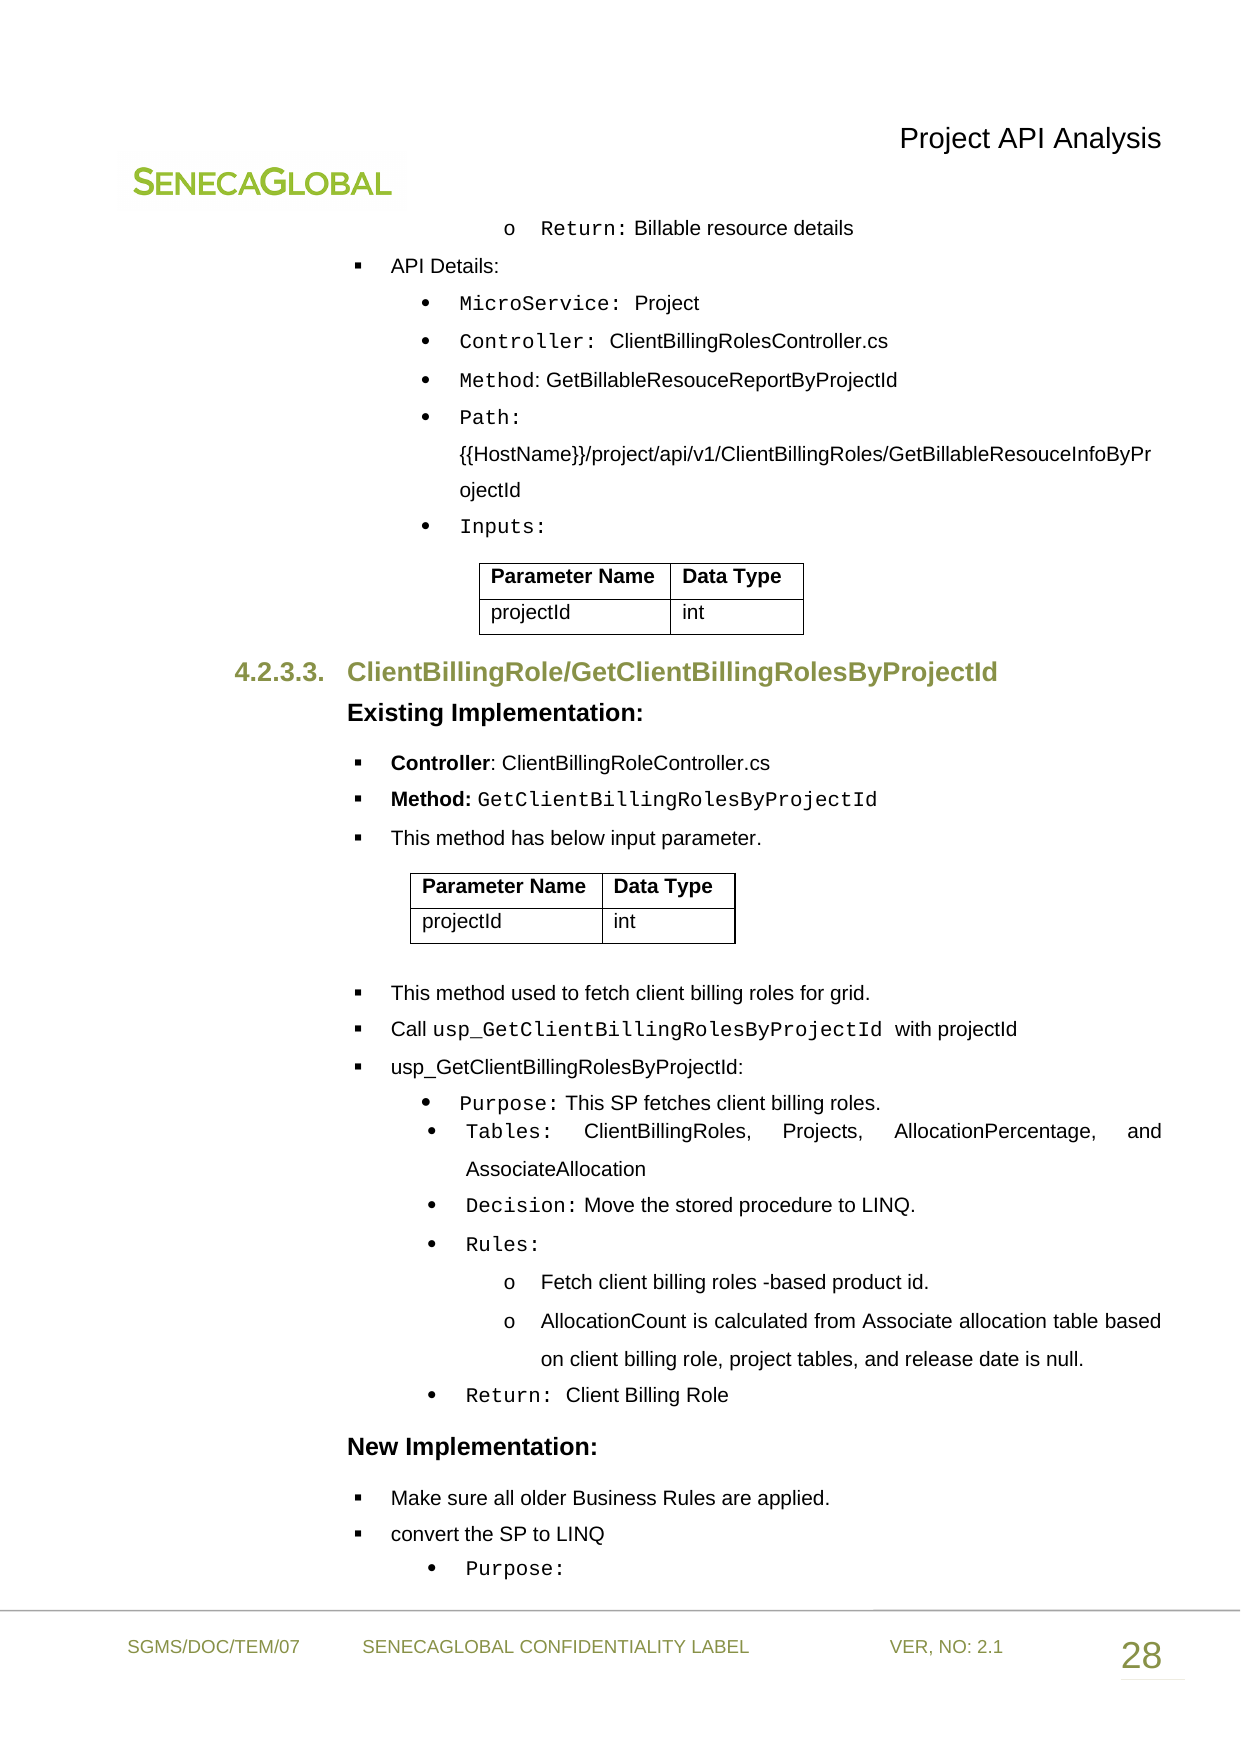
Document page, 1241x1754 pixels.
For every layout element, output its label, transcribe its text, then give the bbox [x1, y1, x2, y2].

list API Details: [353, 254, 1162, 278]
list Tables: ClientBillingRoles, Projects, AllocationPercentage, and AssociateAllocation [428, 1119, 1162, 1181]
list Return: Billable resource details [503, 216, 1162, 241]
list AllocationCount is calculated from Associate allocation table based on client billing role, project tables, and release date is null. [503, 1309, 1162, 1371]
list usp_GetClientBillingRolesByProjectId: [353, 1055, 1162, 1079]
list Decision: Move the stored procedure to LINQ. [428, 1193, 1162, 1218]
list MicroService: Project [422, 290, 1162, 316]
table_cell int [671, 600, 803, 634]
list This method used to fetch client billing roles for grid. [353, 980, 1162, 1004]
list Purpose: This SP fetches client billing roles. [422, 1091, 1162, 1117]
table_header Parameter Name [411, 874, 602, 908]
list convert the SP to LINQ [353, 1521, 1162, 1546]
table_header Data Type [603, 874, 734, 908]
subtitle ClientBillingRole/GetClientBillingRolesByProjectId [234, 656, 1162, 687]
list This method has below input parameter. [353, 826, 1162, 850]
list Make sure all older Business Rules are applied. [353, 1485, 1162, 1509]
list Rules: [428, 1231, 1162, 1257]
list Controller: ClientBillingRolesController.cs [422, 329, 1162, 355]
list Purpose: [428, 1557, 1162, 1581]
picture [117, 151, 408, 211]
list Fetch client billing roles -based product id. [503, 1270, 1162, 1296]
table_cell projectId [411, 909, 602, 943]
list Controller: ClientBillingRoleController.cs [353, 751, 1162, 775]
text New Implementation: [272, 1432, 1162, 1461]
table_cell projectId [480, 600, 670, 634]
list Method: GetBillableResouceReportByProjectId [422, 368, 1162, 394]
list Call usp_GetClientBillingRolesByProjectId with projectId [353, 1016, 1162, 1042]
table_header Parameter Name [480, 564, 670, 599]
list Return: Client Billing Role [428, 1383, 1162, 1408]
table_cell int [603, 909, 734, 943]
list Path: {{HostName}}/project/api/v1/ClientBillingRoles/GetBillableResouceInfoByProjectId [422, 407, 1162, 502]
list Method: GetClientBillingRolesByProjectId [353, 787, 1162, 813]
list Inputs: [422, 514, 1162, 540]
table_header Data Type [671, 564, 803, 599]
text Existing Implementation: [272, 698, 1162, 726]
